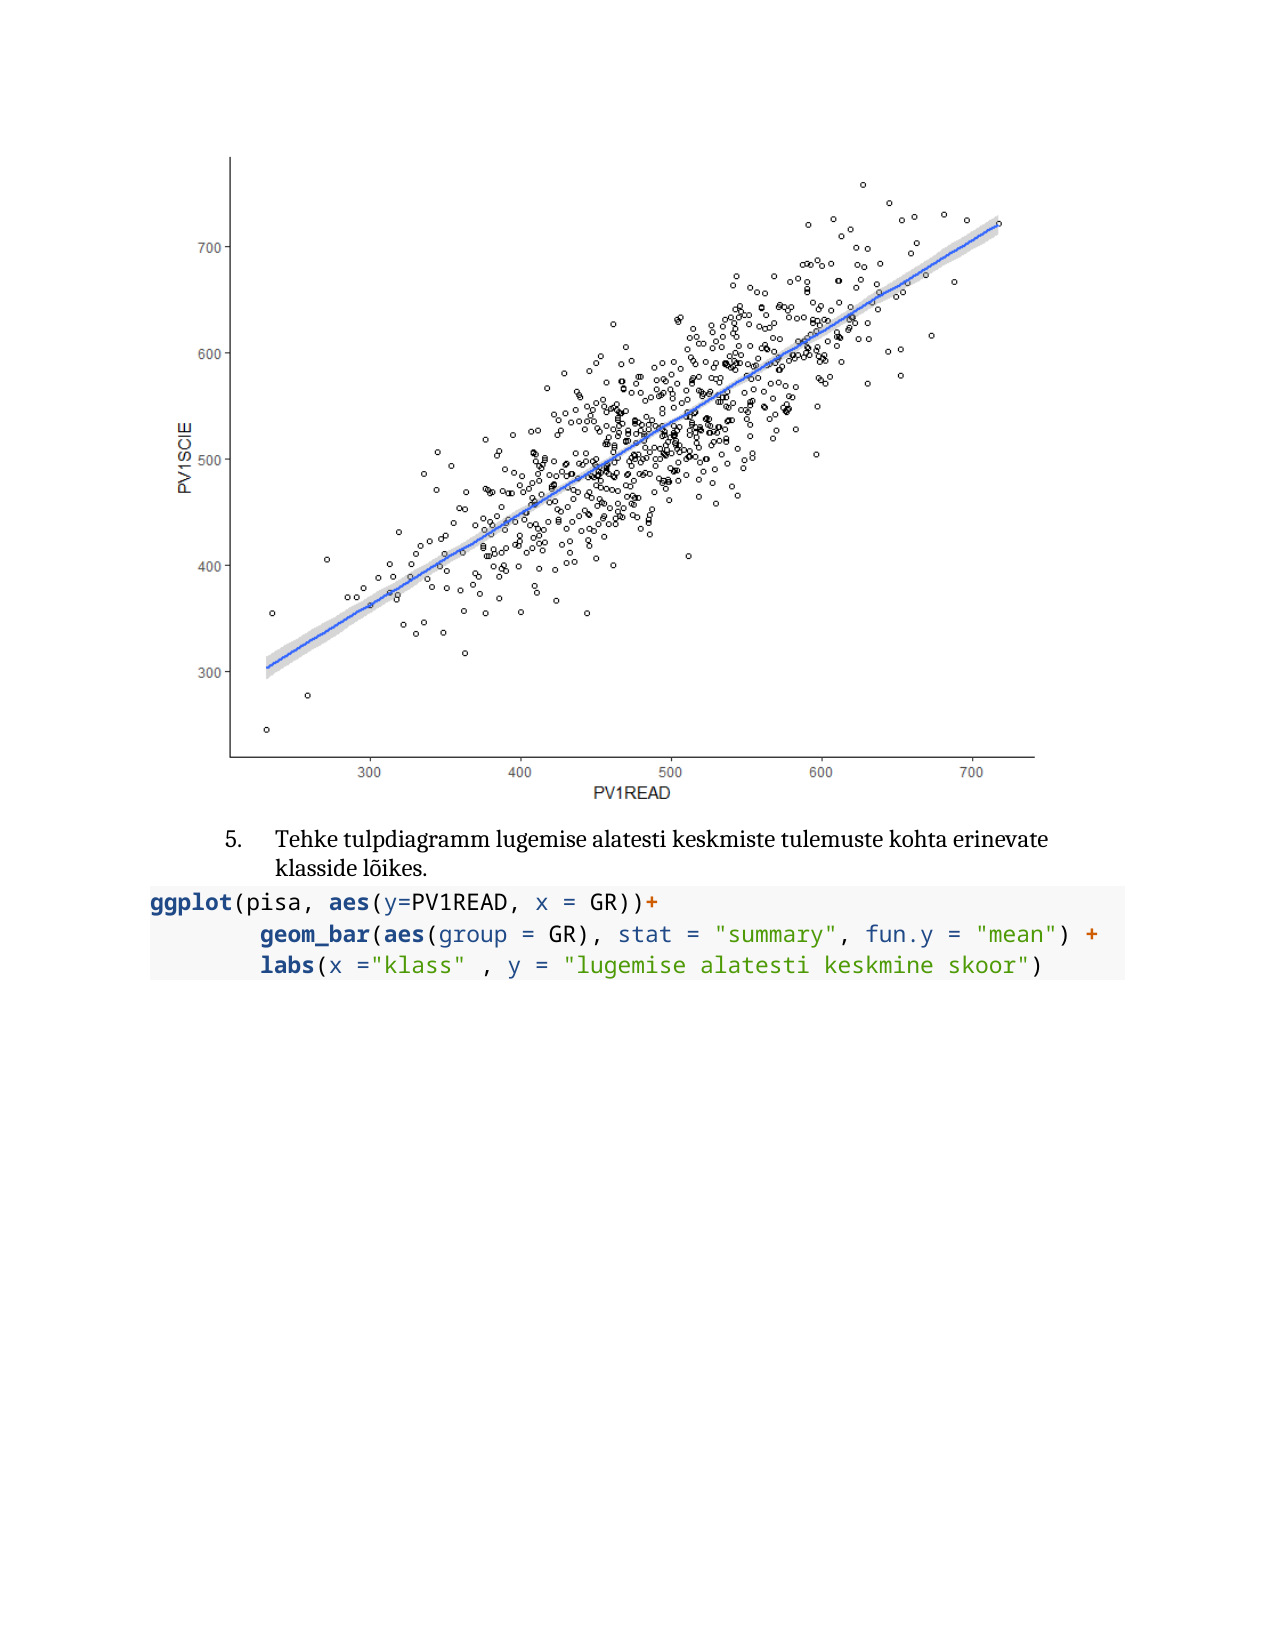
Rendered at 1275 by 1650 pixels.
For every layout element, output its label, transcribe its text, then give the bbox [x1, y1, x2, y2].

text ggplot(pisa, aes(y=PV1READ, x = GR))+ geom_bar(aes(group = GR), stat = "summary", fun.y = "mean") + labs(x ="klass" , y = "lugemise alatesti keskmine skoor") [150, 886, 1125, 980]
picture [168, 150, 1044, 807]
list Tehke tulpdiagramm lugemise alatesti keskmiste tulemuste kohta erinevate klasside lõikes. [225, 825, 1125, 882]
